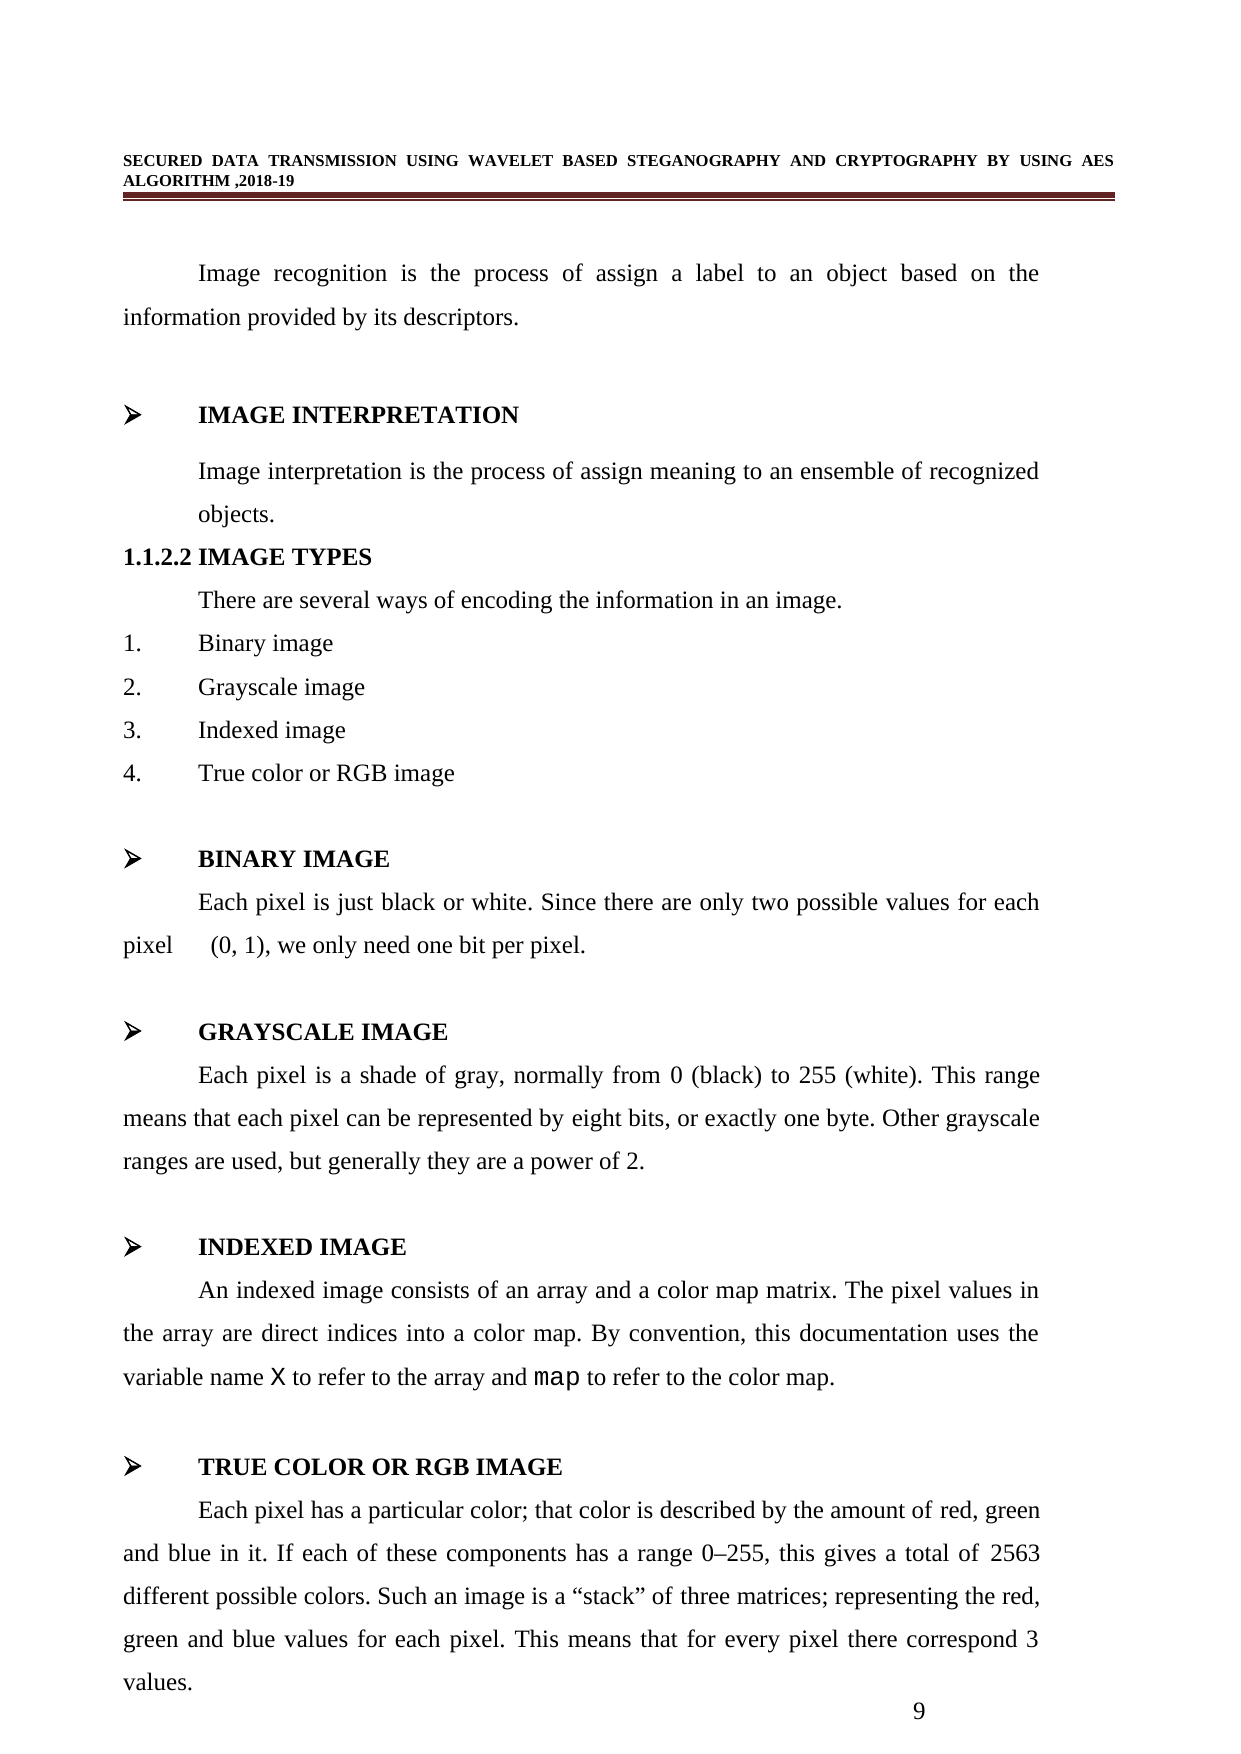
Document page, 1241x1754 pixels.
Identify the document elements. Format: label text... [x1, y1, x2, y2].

list Indexed image [123, 715, 1040, 743]
text 1.1.2.2 Image types [123, 542, 1040, 571]
list Binary image [123, 844, 1040, 873]
list Indexed image [123, 1232, 1040, 1261]
list True Color or RGB image [123, 1452, 1040, 1480]
text An indexed image consists of an array and a color map matrix. The pixel values in the array are direct indices into a color map. By convention, this documentation uses the variable name X to refer to the array and map to refer to the color map. [123, 1275, 1040, 1393]
list Grayscale image [123, 1017, 1040, 1045]
list True color or RGB image [123, 758, 1040, 787]
text Image recognition is the process of assign a label to an object based on the information provided by its descriptors. [123, 258, 1040, 330]
text Image interpretation is the process of assign meaning to an ensemble of recognized objects. [198, 456, 1040, 528]
text There are several ways of encoding the information in an image. [123, 585, 1040, 614]
list Grayscale image [123, 672, 1040, 700]
text Each pixel is a shade of gray, normally from 0 (black) to 255 (white). This range means that each pixel can be represented by eight bits, or exactly one byte. Other grayscale ranges are used, but generally they are a power of 2. [123, 1060, 1040, 1175]
list Image interpretation [123, 400, 1040, 429]
text Each pixel is just black or white. Since there are only two possible values for each pixel (0, 1), we only need one bit per pixel. [123, 887, 1040, 959]
list Binary image [123, 628, 1040, 657]
text Each pixel has a particular color; that color is described by the amount of red, green and blue in it. If each of these components has a range 0–255, this gives a total of 2563 different possible colors. Such an image is a “stack” of three matrices; representing the red, green and blue values for each pixel. This means that for every pixel there correspond 3 values. [123, 1495, 1040, 1696]
